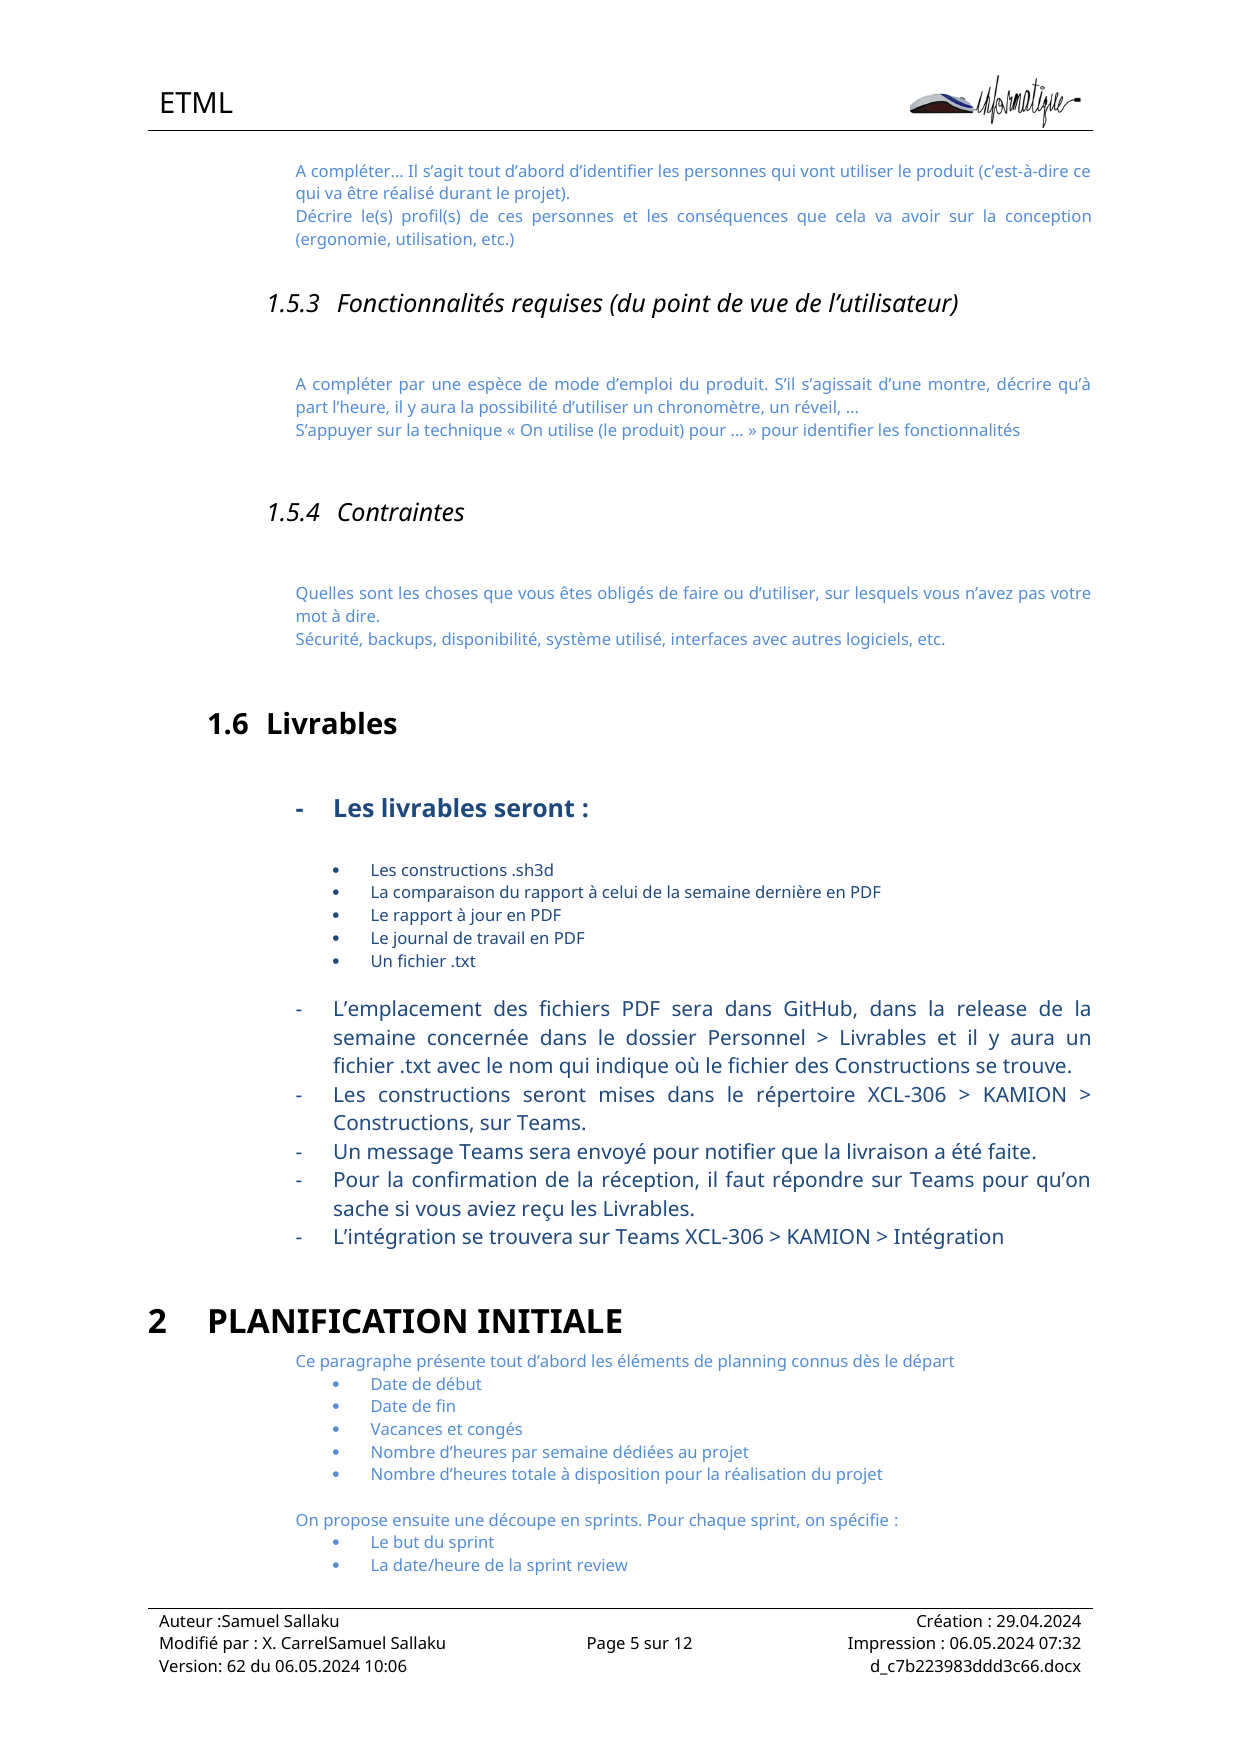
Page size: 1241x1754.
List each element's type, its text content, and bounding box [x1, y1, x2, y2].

list Un message Teams sera envoyé pour notifier que la livraison a été faite. [295, 1137, 1092, 1165]
list L’intégration se trouvera sur Teams XCL-306 > KAMION > Intégration [295, 1222, 1092, 1251]
list Le but du sprint [333, 1531, 1092, 1554]
text On propose ensuite une découpe en sprints. Pour chaque sprint, on spécifie : [295, 1508, 1092, 1531]
text A compléter… Il s’agit tout d’abord d’identifier les personnes qui vont utiliser le produit (c’est-à-dire ce qui va être réalisé durant le projet). [295, 159, 1092, 204]
picture [909, 75, 1082, 128]
list L’emplacement des fichiers PDF sera dans GitHub, dans la release de la semaine concernée dans le dossier Personnel > Livrables et il y aura un fichier .txt avec le nom qui indique où le fichier des Constructions se trouve. [295, 994, 1092, 1080]
list Nombre d’heures totale à disposition pour la réalisation du projet [333, 1463, 1092, 1486]
text S’appuyer sur la technique « On utilise (le produit) pour … » pour identifier les fonctionnalités [295, 418, 1092, 441]
list Les constructions seront mises dans le répertoire XCL-306 > KAMION > Constructions, sur Teams. [295, 1080, 1092, 1137]
list Date de fin [333, 1395, 1092, 1417]
list Le rapport à jour en PDF [333, 904, 1092, 926]
list La comparaison du rapport à celui de la semaine dernière en PDF [333, 881, 1092, 904]
text Décrire le(s) profil(s) de ces personnes et les conséquences que cela va avoir sur la conception (ergonomie, utilisation, etc.) [295, 204, 1092, 250]
list Date de début [333, 1372, 1092, 1395]
list Les livrables seront : [295, 790, 1092, 824]
list Le journal de travail en PDF [333, 926, 1092, 949]
list Nombre d’heures par semaine dédiées au projet [333, 1440, 1092, 1463]
list Les constructions .sh3d [333, 858, 1092, 881]
subtitle Livrables [207, 703, 1092, 743]
subtitle Contraintes [266, 494, 1092, 528]
list La date/heure de la sprint review [333, 1554, 1092, 1576]
text Sécurité, backups, disponibilité, système utilisé, interfaces avec autres logiciels, etc. [295, 627, 1092, 650]
list Un fichier .txt [333, 949, 1092, 972]
list Vacances et congés [333, 1417, 1092, 1440]
subtitle Fonctionnalités requises (du point de vue de l’utilisateur) [266, 285, 1092, 319]
text A compléter par une espèce de mode d’emploi du produit. S’il s’agissait d’une montre, décrire qu’à part l’heure, il y aura la possibilité d’utiliser un chronomètre, un réveil, … [295, 373, 1092, 418]
text Ce paragraphe présente tout d’abord les éléments de planning connus dès le départ [295, 1349, 1092, 1372]
text Quelles sont les choses que vous êtes obligés de faire ou d’utiliser, sur lesquels vous n’avez pas votre mot à dire. [295, 582, 1092, 627]
list Pour la confirmation de la réception, il faut répondre sur Teams pour qu’on sache si vous aviez reçu les Livrables. [295, 1165, 1092, 1222]
subtitle Planification Initiale [148, 1298, 1092, 1343]
